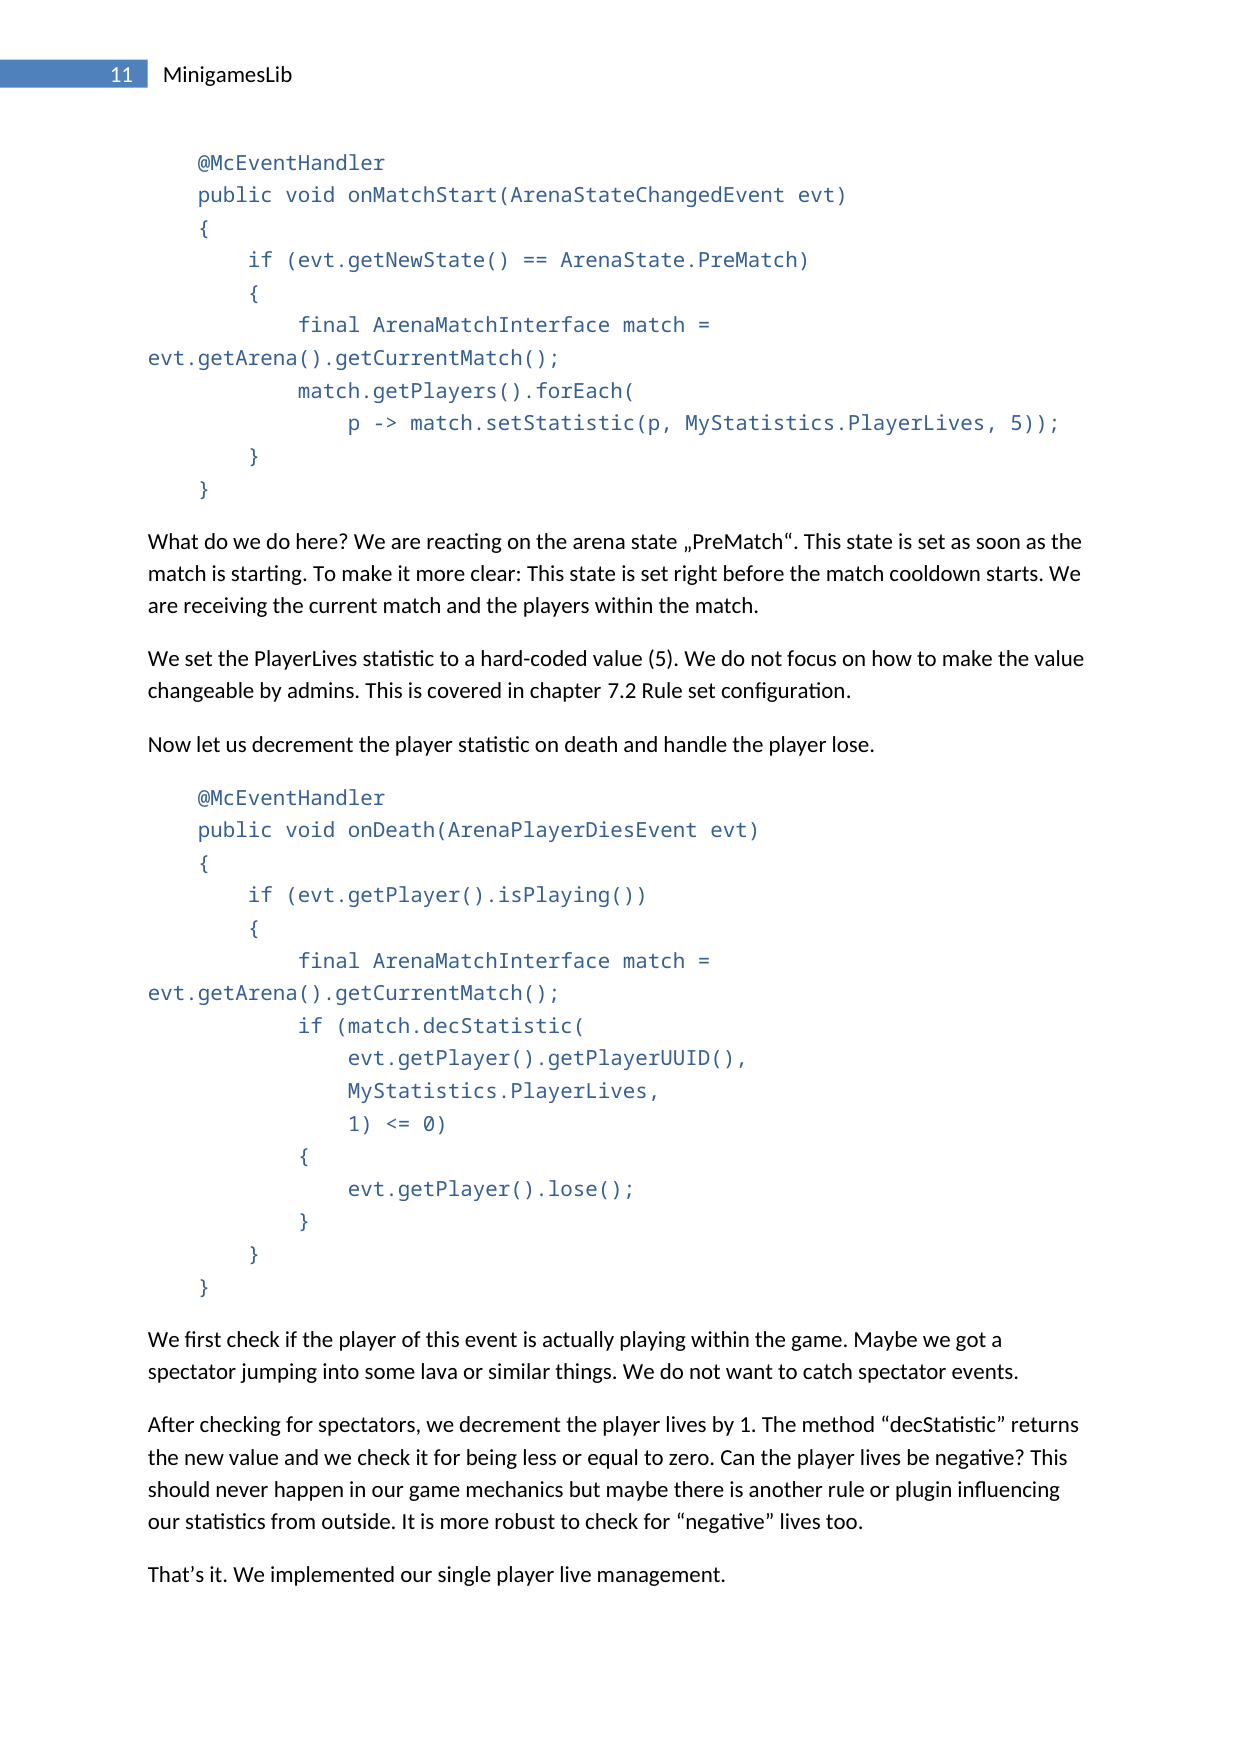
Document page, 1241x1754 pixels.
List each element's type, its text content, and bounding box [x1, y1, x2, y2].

text That’s it. We implemented our single player live management. [148, 1560, 1093, 1588]
text After checking for spectators, we decrement the player lives by 1. The method “decStatistic” returns the new value and we check it for being less or equal to zero. Can the player lives be negative? This should never happen in our game mechanics but maybe there is another rule or plugin influencing our statistics from outside. It is more robust to check for “negative” lives too. [148, 1410, 1093, 1535]
text What do we do here? We are reacting on the arena state „PreMatch“. This state is set as soon as the match is starting. To make it more clear: This state is set right before the match cooldown starts. We are receiving the current match and the players within the match. [148, 527, 1093, 619]
text We first check if the player of this event is actually playing within the game. Maybe we got a spectator jumping into some lava or similar things. We do not want to catch spectator events. [148, 1325, 1093, 1385]
text @McEventHandler public void onMatchStart(ArenaStateChangedEvent evt) { if (evt.getNewState() == ArenaState.PreMatch) { final ArenaMatchInterface match = evt.getArena().getCurrentMatch(); match.getPlayers().forEach( p -> match.setStatistic(p, MyStatistics.PlayerLives, 5)); } } [148, 148, 1093, 502]
text Now let us decrement the player statistic on death and handle the player lose. [148, 730, 1093, 758]
text @McEventHandler public void onDeath(ArenaPlayerDiesEvent evt) { if (evt.getPlayer().isPlaying()) { final ArenaMatchInterface match = evt.getArena().getCurrentMatch(); if (match.decStatistic( evt.getPlayer().getPlayerUUID(), MyStatistics.PlayerLives, 1) <= 0) { evt.getPlayer().lose(); } } } [148, 783, 1093, 1300]
text We set the PlayerLives statistic to a hard-coded value (5). We do not focus on how to make the value changeable by admins. This is covered in chapter 7.2 Rule set configuration. [148, 644, 1093, 705]
